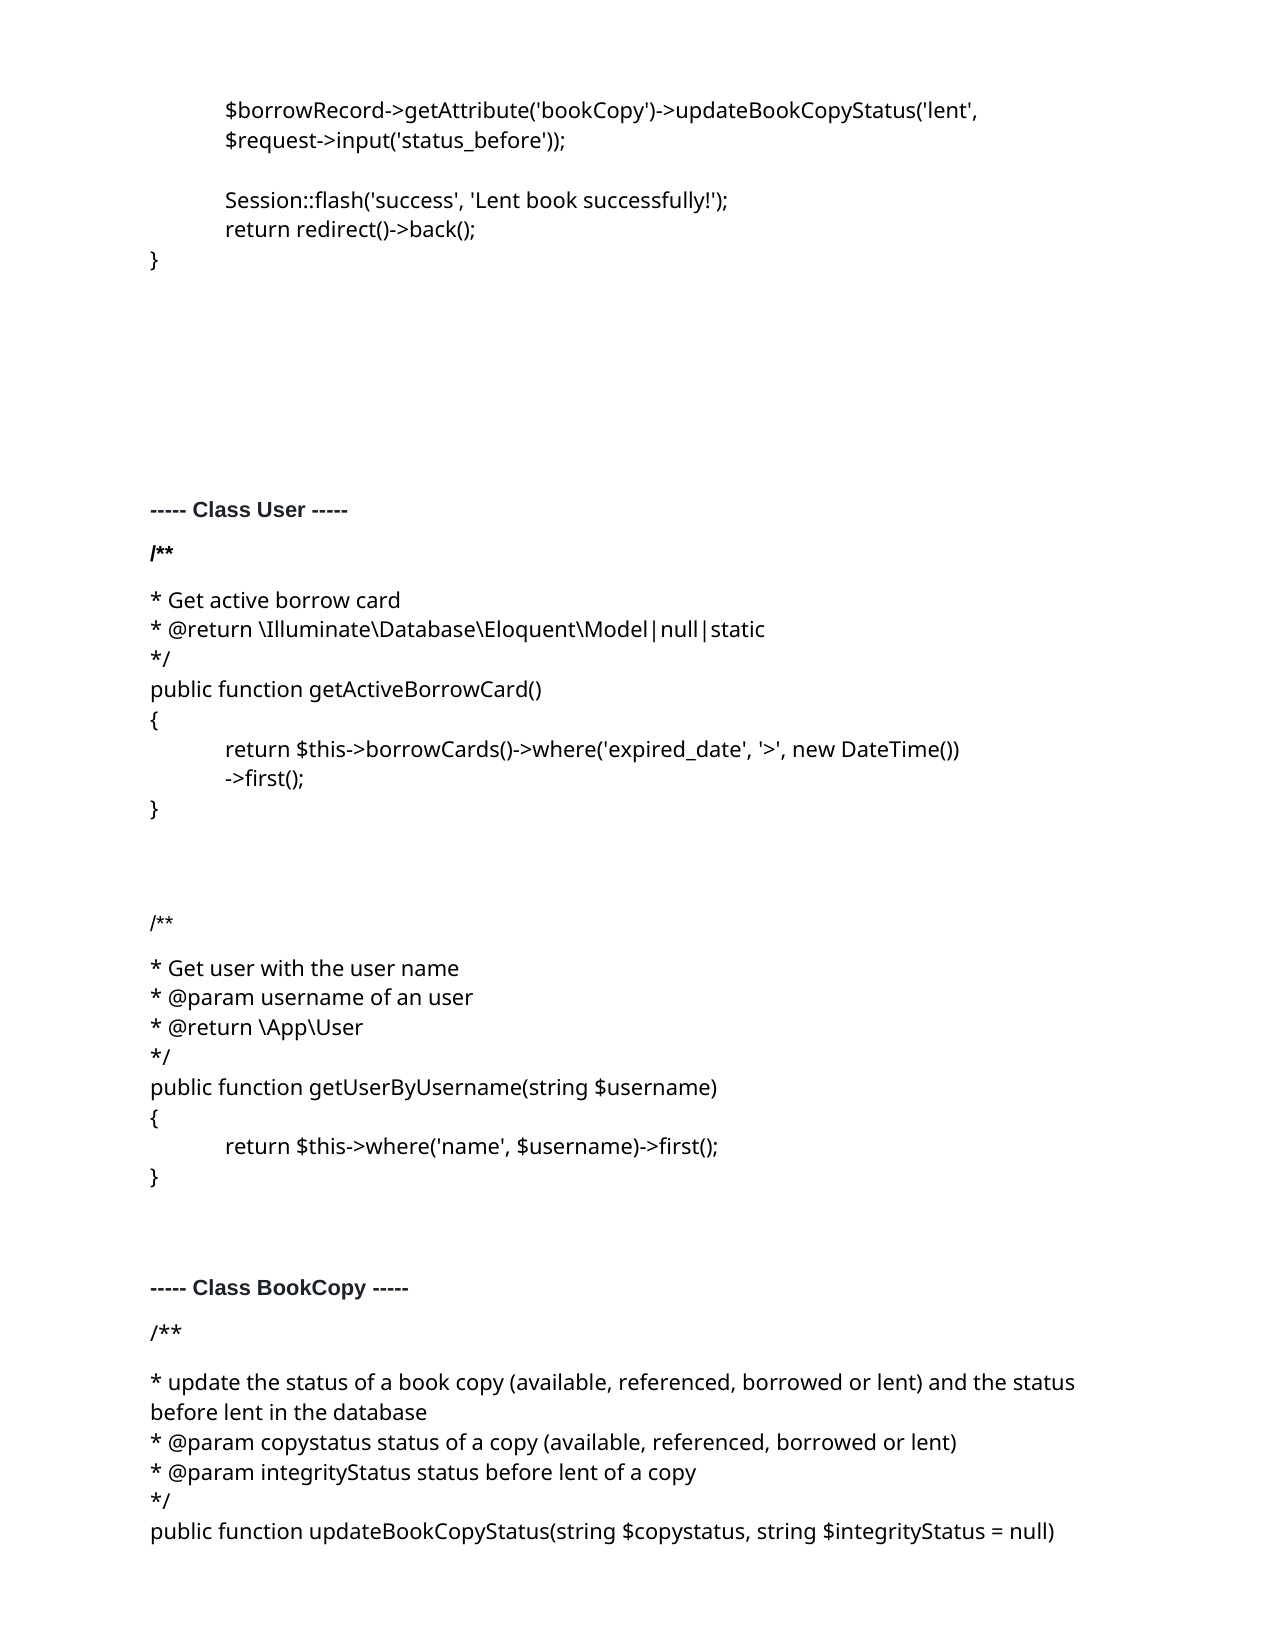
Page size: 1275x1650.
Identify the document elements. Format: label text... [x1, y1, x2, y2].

text * @param username of an user [150, 982, 1125, 1012]
text * @param copystatus status of a copy (available, referenced, borrowed or lent) [150, 1427, 1125, 1456]
text /** [150, 541, 1125, 566]
text /** [150, 1318, 1125, 1348]
text * @return \Illuminate\Database\Eloquent\Model|null|static [150, 614, 1125, 644]
text return $this->borrowCards()->where('expired_date', '>', new DateTime()) [150, 733, 1125, 763]
text */ [150, 1042, 1125, 1072]
text return redirect()->back(); [150, 214, 1125, 244]
text * Get user with the user name [150, 952, 1125, 982]
text public function getUserByUsername(string $username) [150, 1072, 1125, 1101]
text { [150, 1101, 1125, 1131]
text return $this->where('name', $username)->first(); [150, 1131, 1125, 1161]
text ----- Class BookCopy ----- [150, 1274, 1125, 1300]
text } [150, 1161, 1125, 1191]
text */ [150, 644, 1125, 674]
text { [150, 704, 1125, 733]
text Session::flash('success', 'Lent book successfully!'); [150, 184, 1125, 214]
text } [150, 244, 1125, 274]
text } [150, 793, 1125, 823]
text * @param integrityStatus status before lent of a copy [150, 1456, 1125, 1486]
text public function updateBookCopyStatus(string $copystatus, string $integrityStatus = null) [150, 1516, 1125, 1546]
text ->first(); [150, 763, 1125, 793]
text * @return \App\User [150, 1012, 1125, 1042]
text * Get active borrow card [150, 584, 1125, 614]
text */ [150, 1486, 1125, 1516]
text public function getActiveBorrowCard() [150, 674, 1125, 704]
text ----- Class User ----- [150, 497, 1125, 522]
text * update the status of a book copy (available, referenced, borrowed or lent) and the status before lent in the database [150, 1367, 1125, 1427]
text $borrowRecord->getAttribute('bookCopy')->updateBookCopyStatus('lent', $request->input('status_before')); [150, 95, 1125, 155]
text /** [150, 911, 1125, 936]
